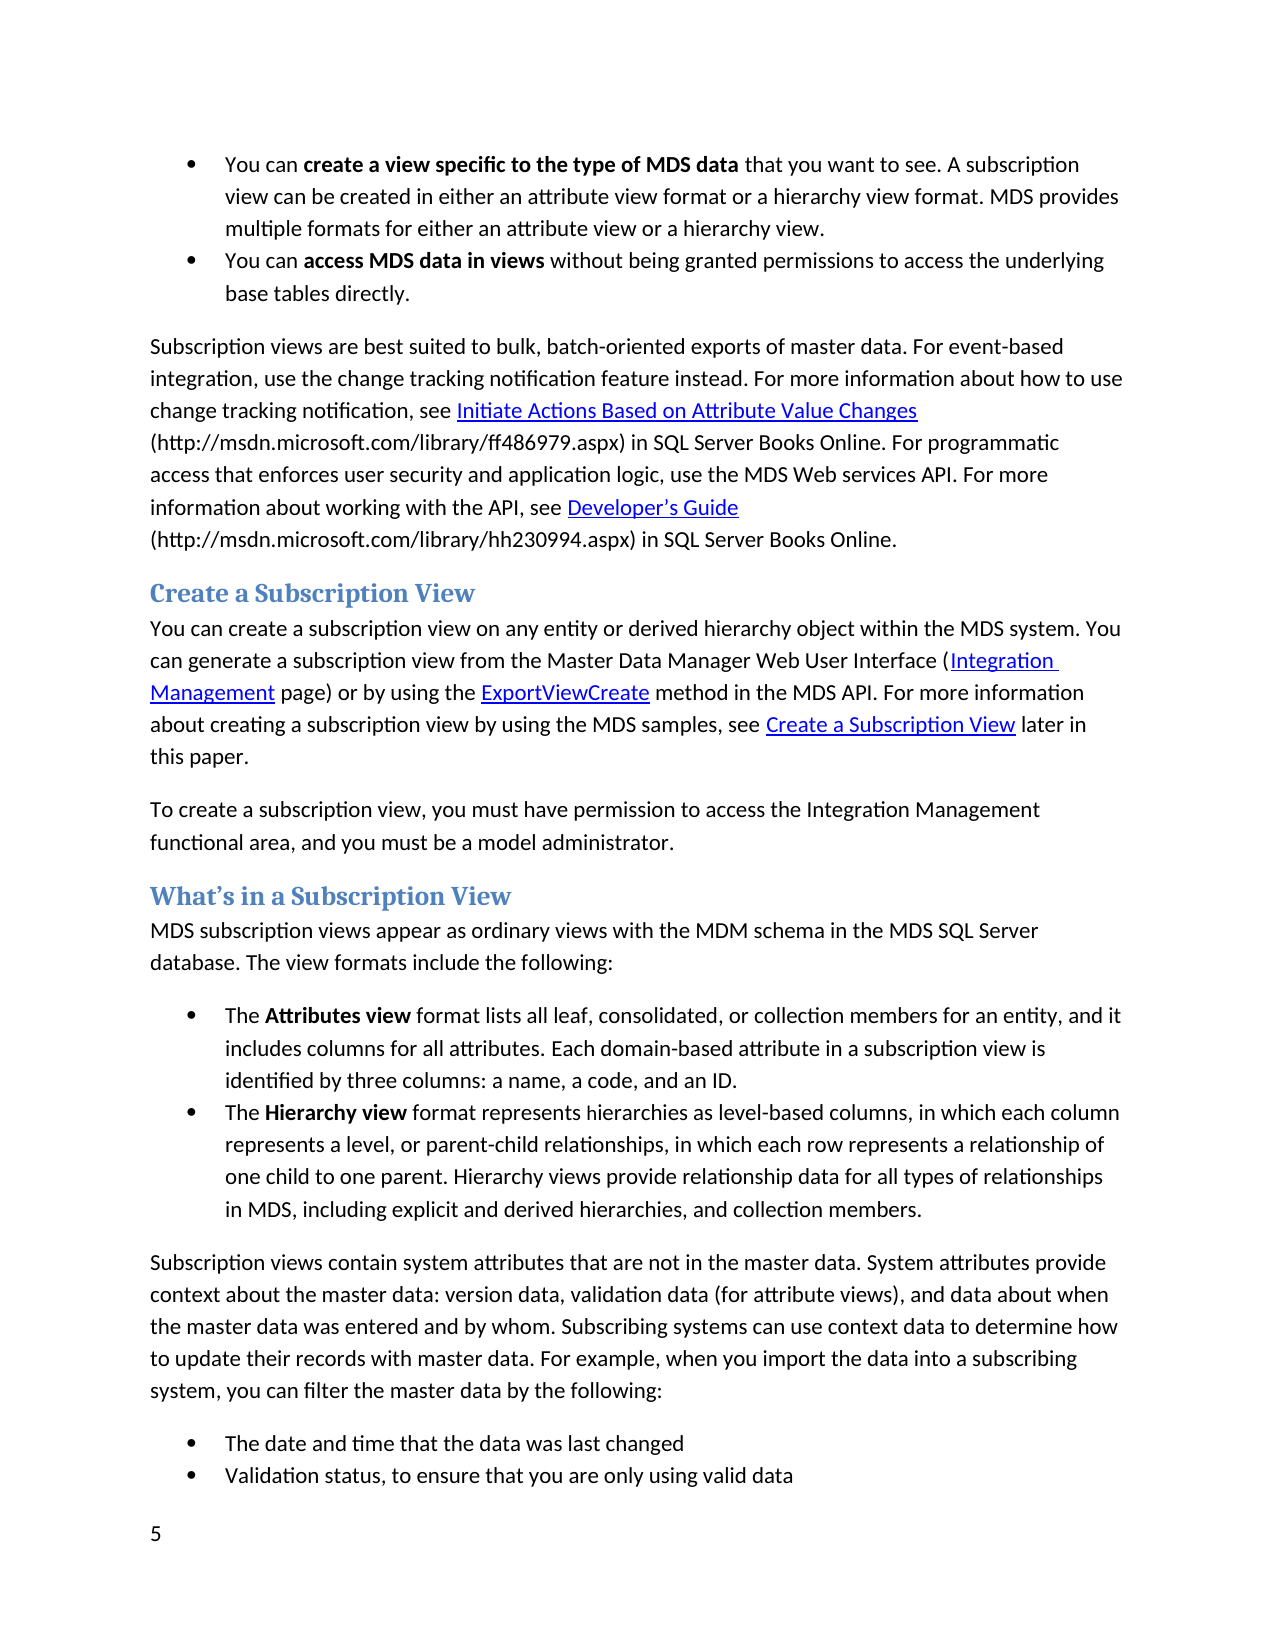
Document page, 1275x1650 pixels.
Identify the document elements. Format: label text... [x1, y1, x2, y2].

list The Attributes view format lists all leaf, consolidated, or collection members for an entity, and it includes columns for all attributes. Each domain-based attribute in a subscription view is identified by three columns: a name, a code, and an ID. [187, 1002, 1125, 1094]
text Subscription views are best suited to bulk, batch-oriented exports of master data. For event-based integration, use the change tracking notification feature instead. For more information about how to use change tracking notification, see Initiate Actions Based on Attribute Value Changes (http://msdn.microsoft.com/library/ff486979.aspx) in SQL Server Books Online. For programmatic access that enforces user security and application logic, use the MDS Web services API. For more information about working with the API, see Developer’s Guide (http://msdn.microsoft.com/library/hh230994.aspx) in SQL Server Books Online. [150, 332, 1125, 553]
list You can create a view specific to the type of MDS data that you want to see. A subscription view can be created in either an attribute view format or a hierarchy view format. MDS provides multiple formats for either an attribute view or a hierarchy view. [187, 150, 1125, 242]
text You can create a subscription view on any entity or derived hierarchy object within the MDS system. You can generate a subscription view from the Master Data Manager Web User Interface (Integration Management page) or by using the ExportViewCreate method in the MDS API. For more information about creating a subscription view by using the MDS samples, see Create a Subscription View later in this paper. [150, 614, 1125, 770]
list The Hierarchy view format represents hierarchies as level-based columns, in which each column represents a level, or parent-child relationships, in which each row represents a relationship of one child to one parent. Hierarchy views provide relationship data for all types of relationships in MDS, including explicit and derived hierarchies, and collection members. [187, 1098, 1125, 1223]
text MDS subscription views appear as ordinary views with the MDM schema in the MDS SQL Server database. The view formats include the following: [150, 916, 1125, 977]
list Validation status, to ensure that you are only using valid data [187, 1462, 1125, 1490]
subtitle Create a Subscription View [150, 578, 1125, 609]
list You can access MDS data in views without being granted permissions to access the underlying base tables directly. [187, 247, 1125, 307]
text To create a subscription view, you must have permission to access the Integration Management functional area, and you must be a model administrator. [150, 795, 1125, 856]
text Subscription views contain system attributes that are not in the master data. System attributes provide context about the master data: version data, validation data (for attribute views), and data about when the master data was entered and by whom. Subscribing systems can use context data to determine how to update their records with master data. For example, when you import the data into a subscribing system, you can filter the master data by the following: [150, 1248, 1125, 1404]
subtitle What’s in a Subscription View [150, 881, 1125, 912]
list The date and time that the data was last changed [187, 1429, 1125, 1457]
